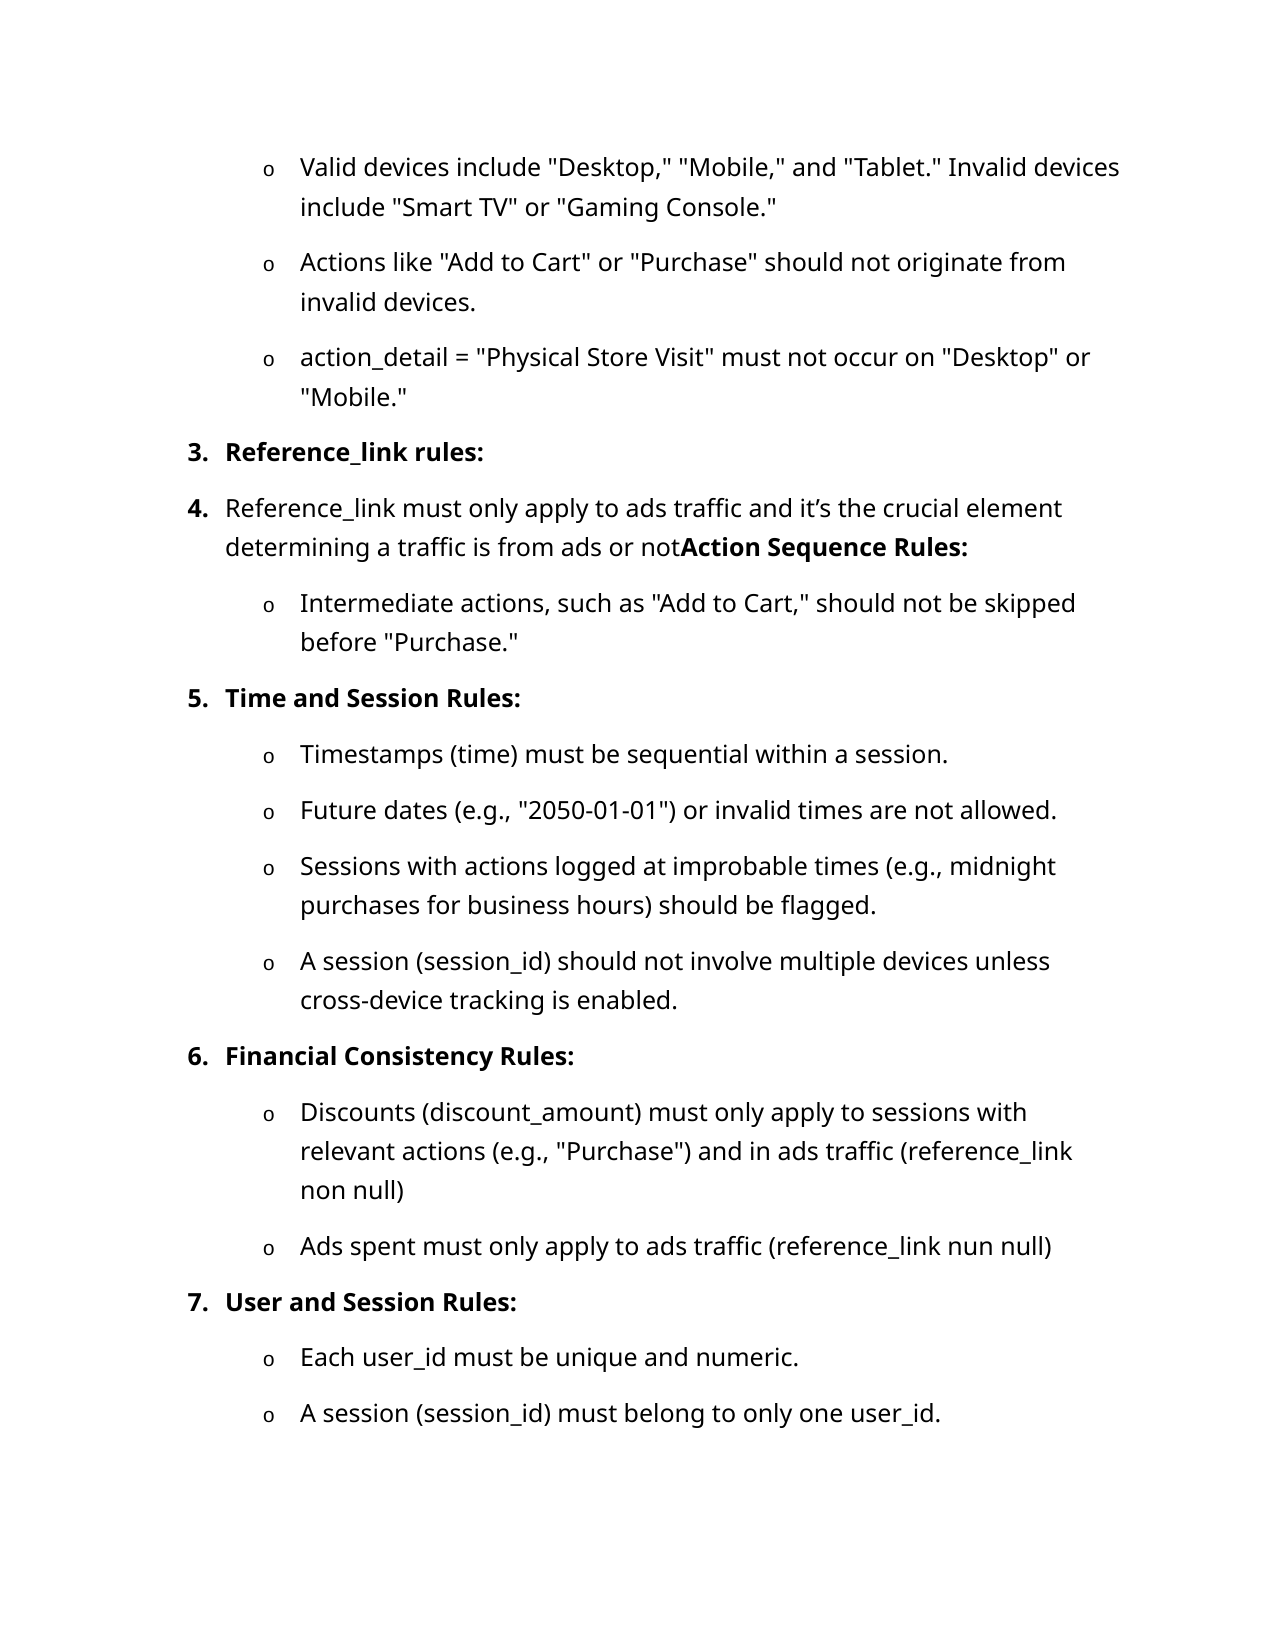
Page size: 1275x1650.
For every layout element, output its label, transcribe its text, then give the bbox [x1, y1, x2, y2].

list A session (session_id) must belong to only one user_id. [262, 1396, 1125, 1430]
list Actions like "Add to Cart" or "Purchase" should not originate from invalid devices. [262, 245, 1125, 318]
list Time and Session Rules: [187, 681, 1125, 715]
list Intermediate actions, such as "Add to Cart," should not be skipped before "Purchase." [262, 586, 1125, 659]
list A session (session_id) should not involve multiple devices unless cross-device tracking is enabled. [262, 943, 1125, 1017]
list Valid devices include "Desktop," "Mobile," and "Tablet." Invalid devices include "Smart TV" or "Gaming Console." [262, 150, 1125, 223]
list action_detail = "Physical Store Visit" must not occur on "Desktop" or "Mobile." [262, 340, 1125, 413]
list Timestamps (time) must be sequential within a session. [262, 737, 1125, 771]
list User and Session Rules: [187, 1284, 1125, 1318]
list Discounts (discount_amount) must only apply to sessions with relevant actions (e.g., "Purchase") and in ads traffic (reference_link non null) [262, 1094, 1125, 1207]
list Financial Consistency Rules: [187, 1038, 1125, 1072]
list Sessions with actions logged at improbable times (e.g., midnight purchases for business hours) should be flagged. [262, 848, 1125, 922]
list Reference_link must only apply to ads traffic and it’s the crucial element determining a traffic is from ads or notAction Sequence Rules: [187, 491, 1125, 564]
list Ads spent must only apply to ads traffic (reference_link nun null) [262, 1228, 1125, 1262]
list Future dates (e.g., "2050-01-01") or invalid times are not allowed. [262, 792, 1125, 827]
list Each user_id must be unique and numeric. [262, 1340, 1125, 1374]
list Reference_link rules: [187, 435, 1125, 469]
